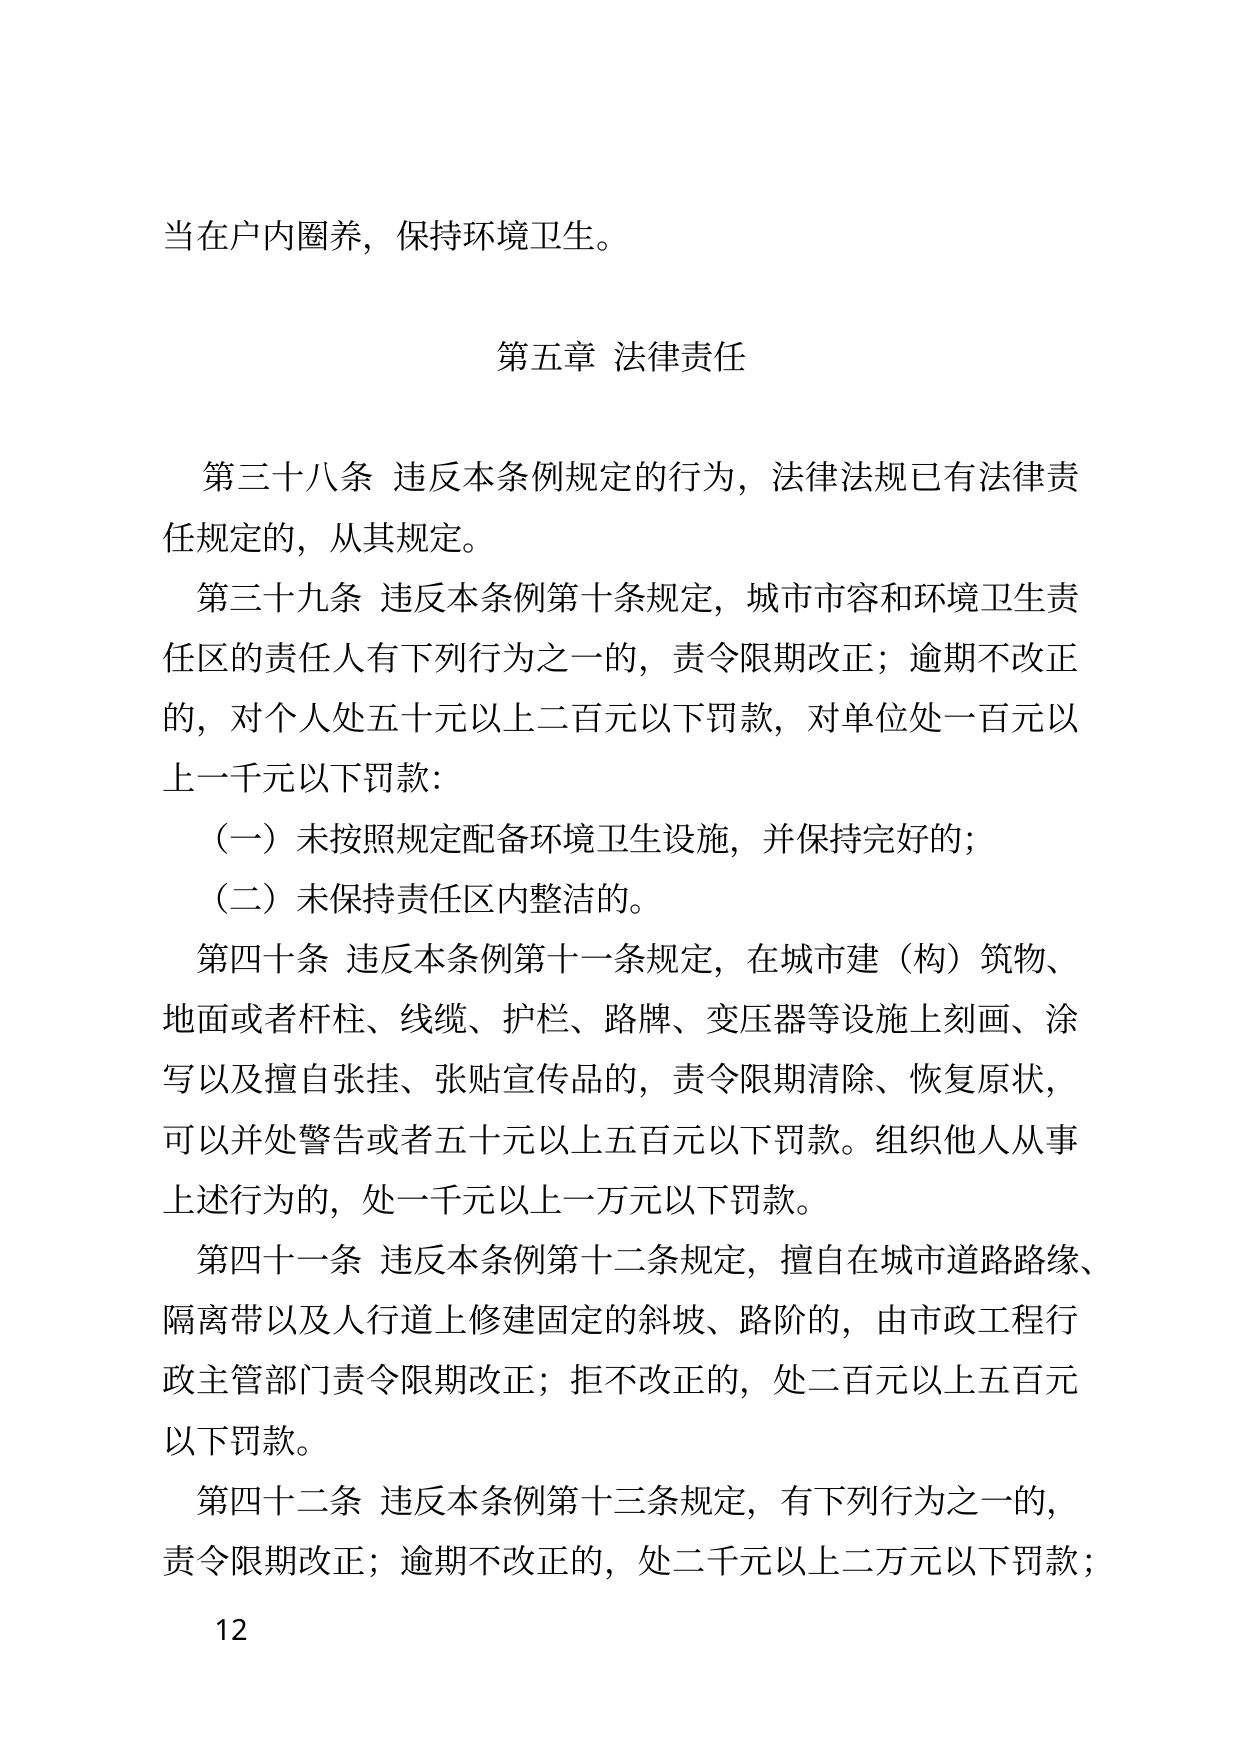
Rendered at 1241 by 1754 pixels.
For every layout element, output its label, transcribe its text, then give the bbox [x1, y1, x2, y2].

text 第五章 法律责任 [162, 321, 1081, 381]
text 第三十九条 违反本条例第十条规定，城市市容和环境卫生责任区的责任人有下列行为之一的，责令限期改正；逾期不改正的，对个人处五十元以上二百元以下罚款，对单位处一百元以上一千元以下罚款： [162, 562, 1081, 803]
text 第三十八条 违反本条例规定的行为，法律法规已有法律责任规定的，从其规定。 [162, 442, 1081, 562]
text 第四十条 违反本条例第十一条规定，在城市建（构）筑物、地面或者杆柱、线缆、护栏、路牌、变压器等设施上刻画、涂写以及擅自张挂、张贴宣传品的，责令限期清除、恢复原状，可以并处警告或者五十元以上五百元以下罚款。组织他人从事上述行为的，处一千元以上一万元以下罚款。 [162, 923, 1081, 1224]
text 第四十一条 违反本条例第十二条规定，擅自在城市道路路缘、隔离带以及人行道上修建固定的斜坡、路阶的，由市政工程行政主管部门责令限期改正；拒不改正的，处二百元以上五百元以下罚款。 [162, 1224, 1081, 1465]
text （二）未保持责任区内整洁的。 [162, 863, 1081, 923]
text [162, 1465, 1081, 1586]
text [162, 201, 1081, 261]
text （一）未按照规定配备环境卫生设施，并保持完好的； [162, 803, 1081, 863]
